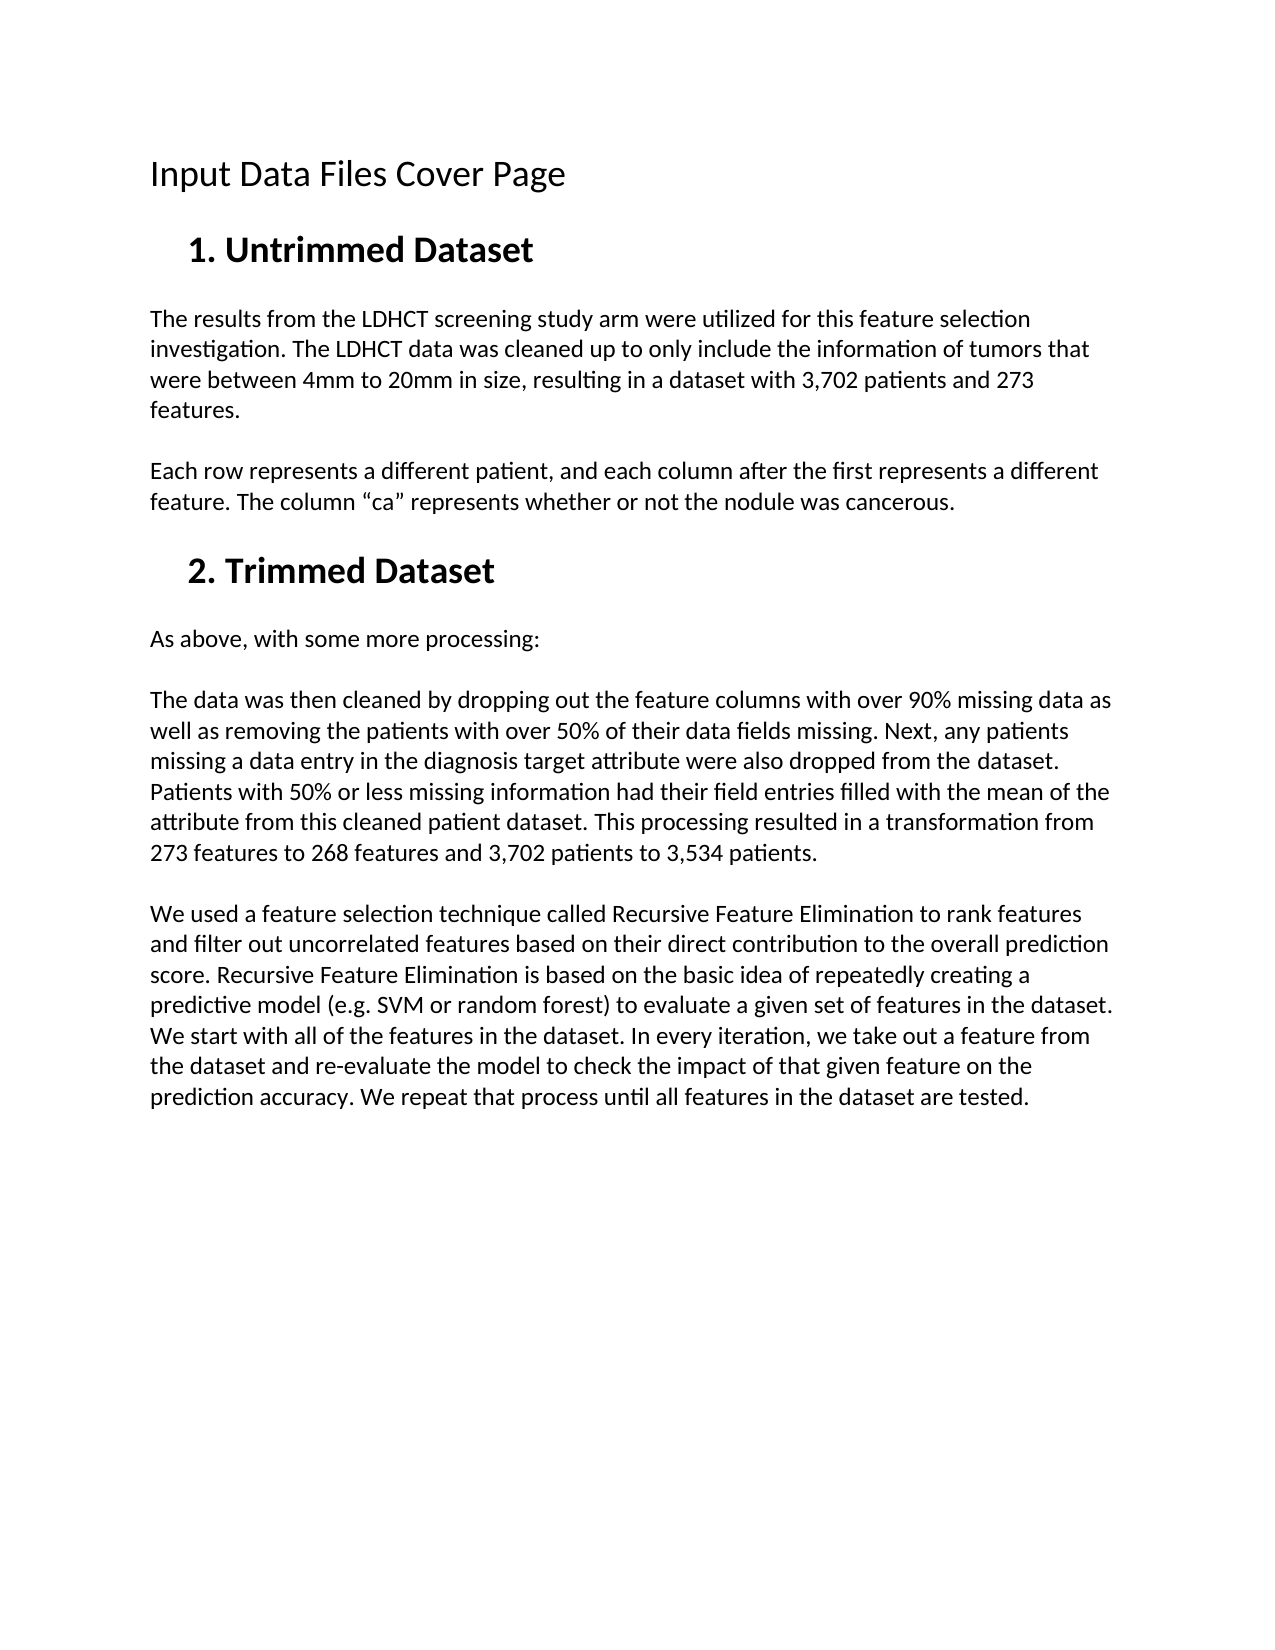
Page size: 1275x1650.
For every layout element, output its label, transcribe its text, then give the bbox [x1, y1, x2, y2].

list Untrimmed Dataset [187, 226, 1125, 272]
text The data was then cleaned by dropping out the feature columns with over 90% missing data as well as removing the patients with over 50% of their data fields missing. Next, any patients missing a data entry in the diagnosis target attribute were also dropped from the dataset. Patients with 50% or less missing information had their field entries filled with the mean of the attribute from this cleaned patient dataset. This processing resulted in a transformation from 273 features to 268 features and 3,702 patients to 3,534 patients. [150, 684, 1125, 867]
list Trimmed Dataset [187, 547, 1125, 593]
text Each row represents a different patient, and each column after the first represents a different feature. The column “ca” represents whether or not the nodule was cancerous. [150, 455, 1125, 516]
text The results from the LDHCT screening study arm were utilized for this feature selection investigation. The LDHCT data was cleaned up to only include the information of tumors that were between 4mm to 20mm in size, resulting in a dataset with 3,702 patients and 273 features. [150, 303, 1125, 425]
text Input Data Files Cover Page [150, 150, 1125, 196]
text We used a feature selection technique called Recursive Feature Elimination to rank features and filter out uncorrelated features based on their direct contribution to the overall prediction score. Recursive Feature Elimination is based on the basic idea of repeatedly creating a predictive model (e.g. SVM or random forest) to evaluate a given set of features in the dataset. We start with all of the features in the dataset. In every iteration, we take out a feature from the dataset and re-evaluate the model to check the impact of that given feature on the prediction accuracy. We repeat that process until all features in the dataset are tested. [150, 898, 1125, 1112]
text As above, with some more processing: [150, 623, 1125, 654]
